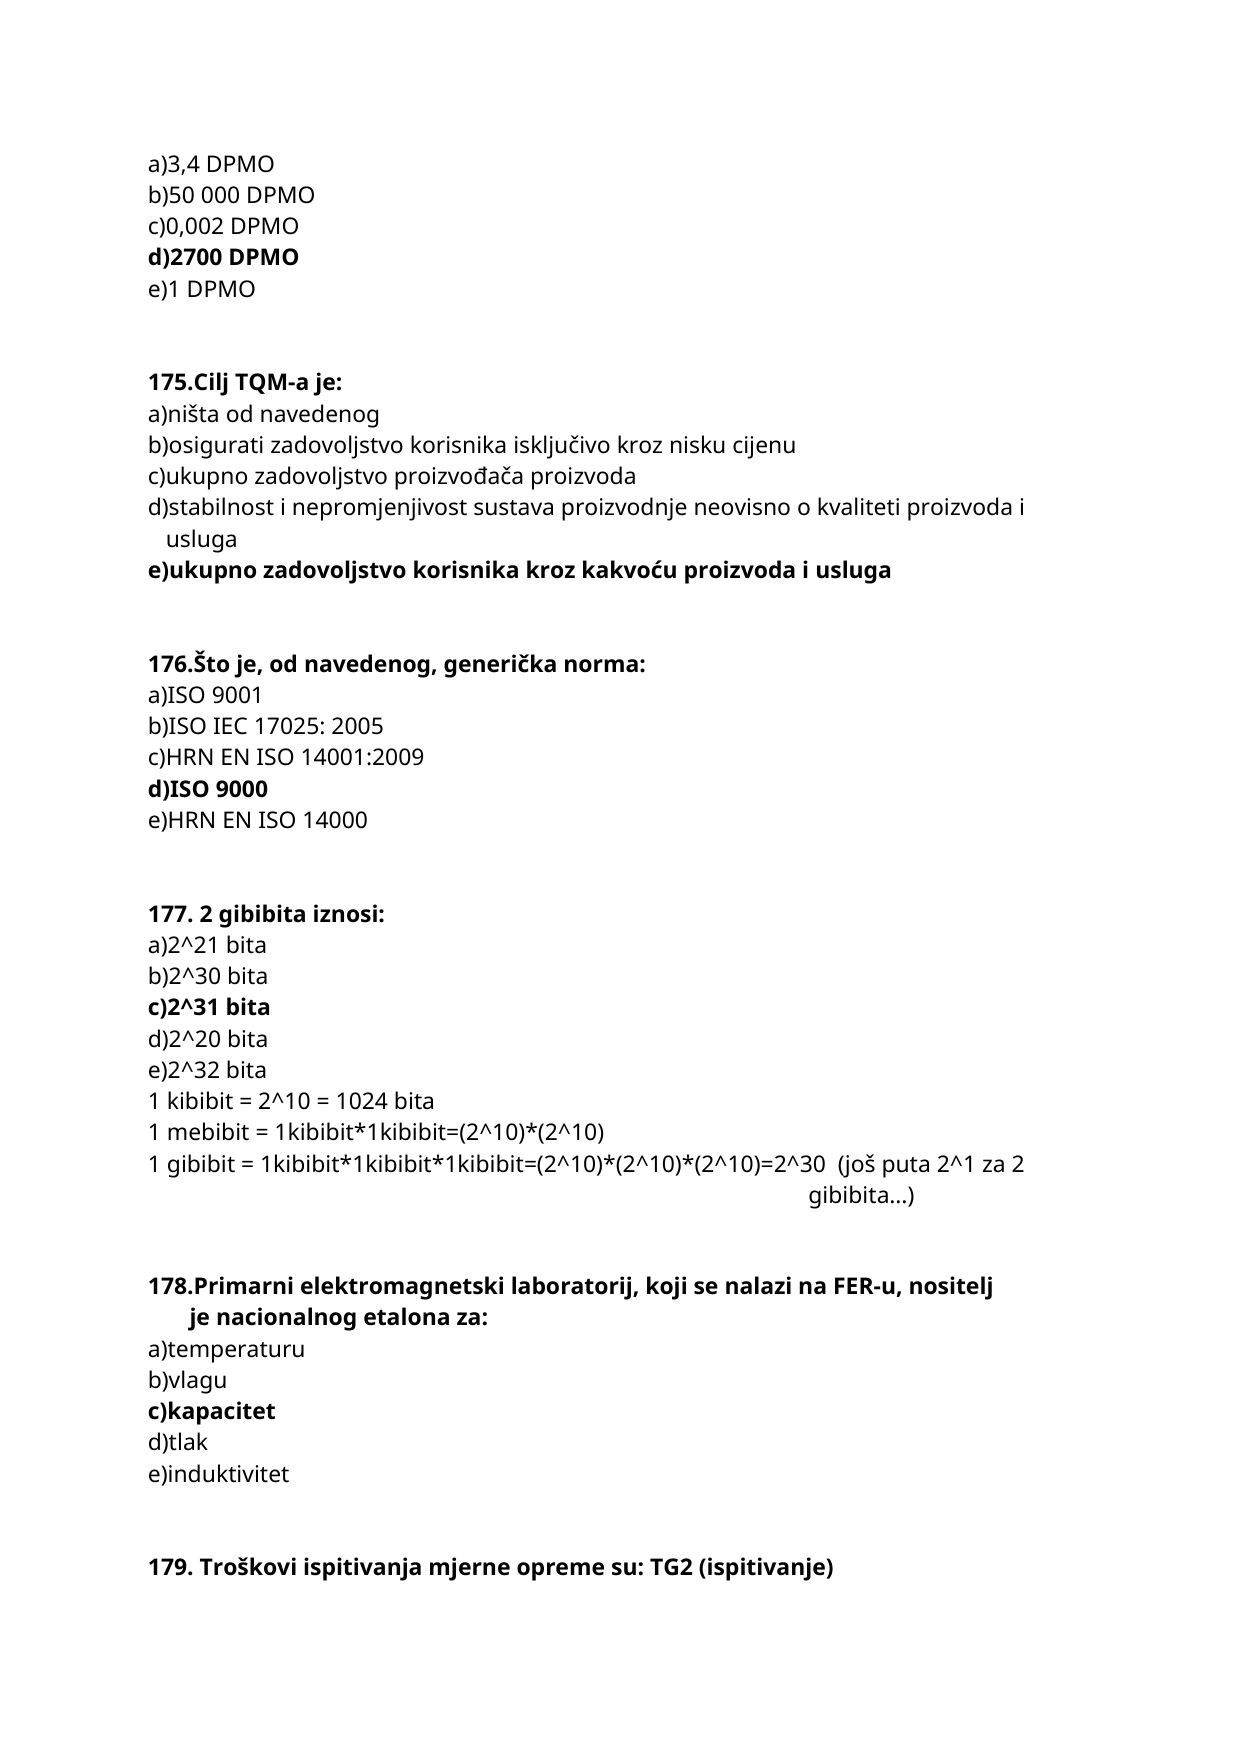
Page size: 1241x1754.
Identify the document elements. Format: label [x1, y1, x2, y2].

text [148, 1239, 1093, 1583]
text [148, 148, 1093, 1239]
